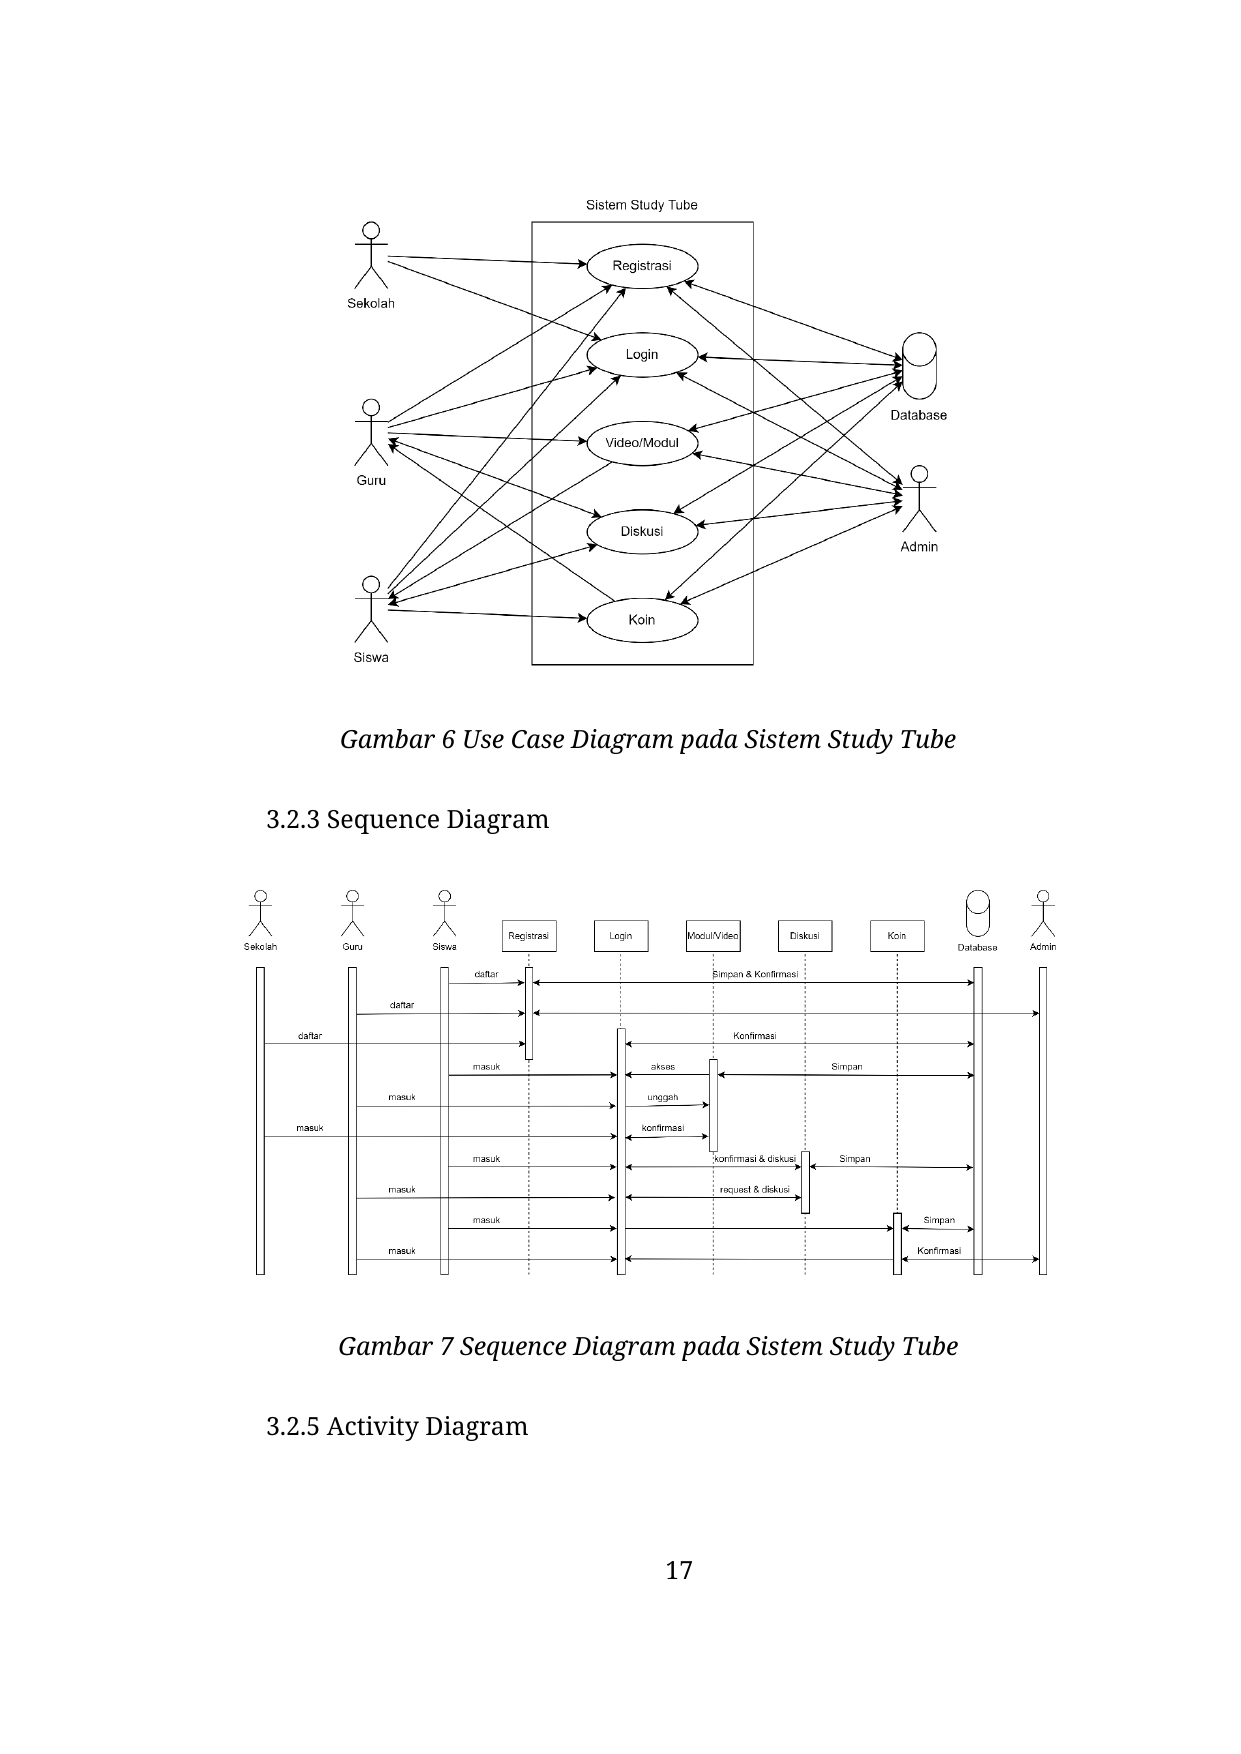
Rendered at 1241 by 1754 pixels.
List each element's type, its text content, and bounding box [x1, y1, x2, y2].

text Gambar 6 Use Case Diagram pada Sistem Study Tube [236, 722, 1063, 756]
picture [236, 882, 1063, 1283]
subtitle 3.2.3 Sequence Diagram [236, 802, 1063, 836]
picture [336, 177, 963, 676]
text Gambar 7 Sequence Diagram pada Sistem Study Tube [236, 1328, 1063, 1362]
subtitle 3.2.5 Activity Diagram [236, 1408, 1063, 1443]
